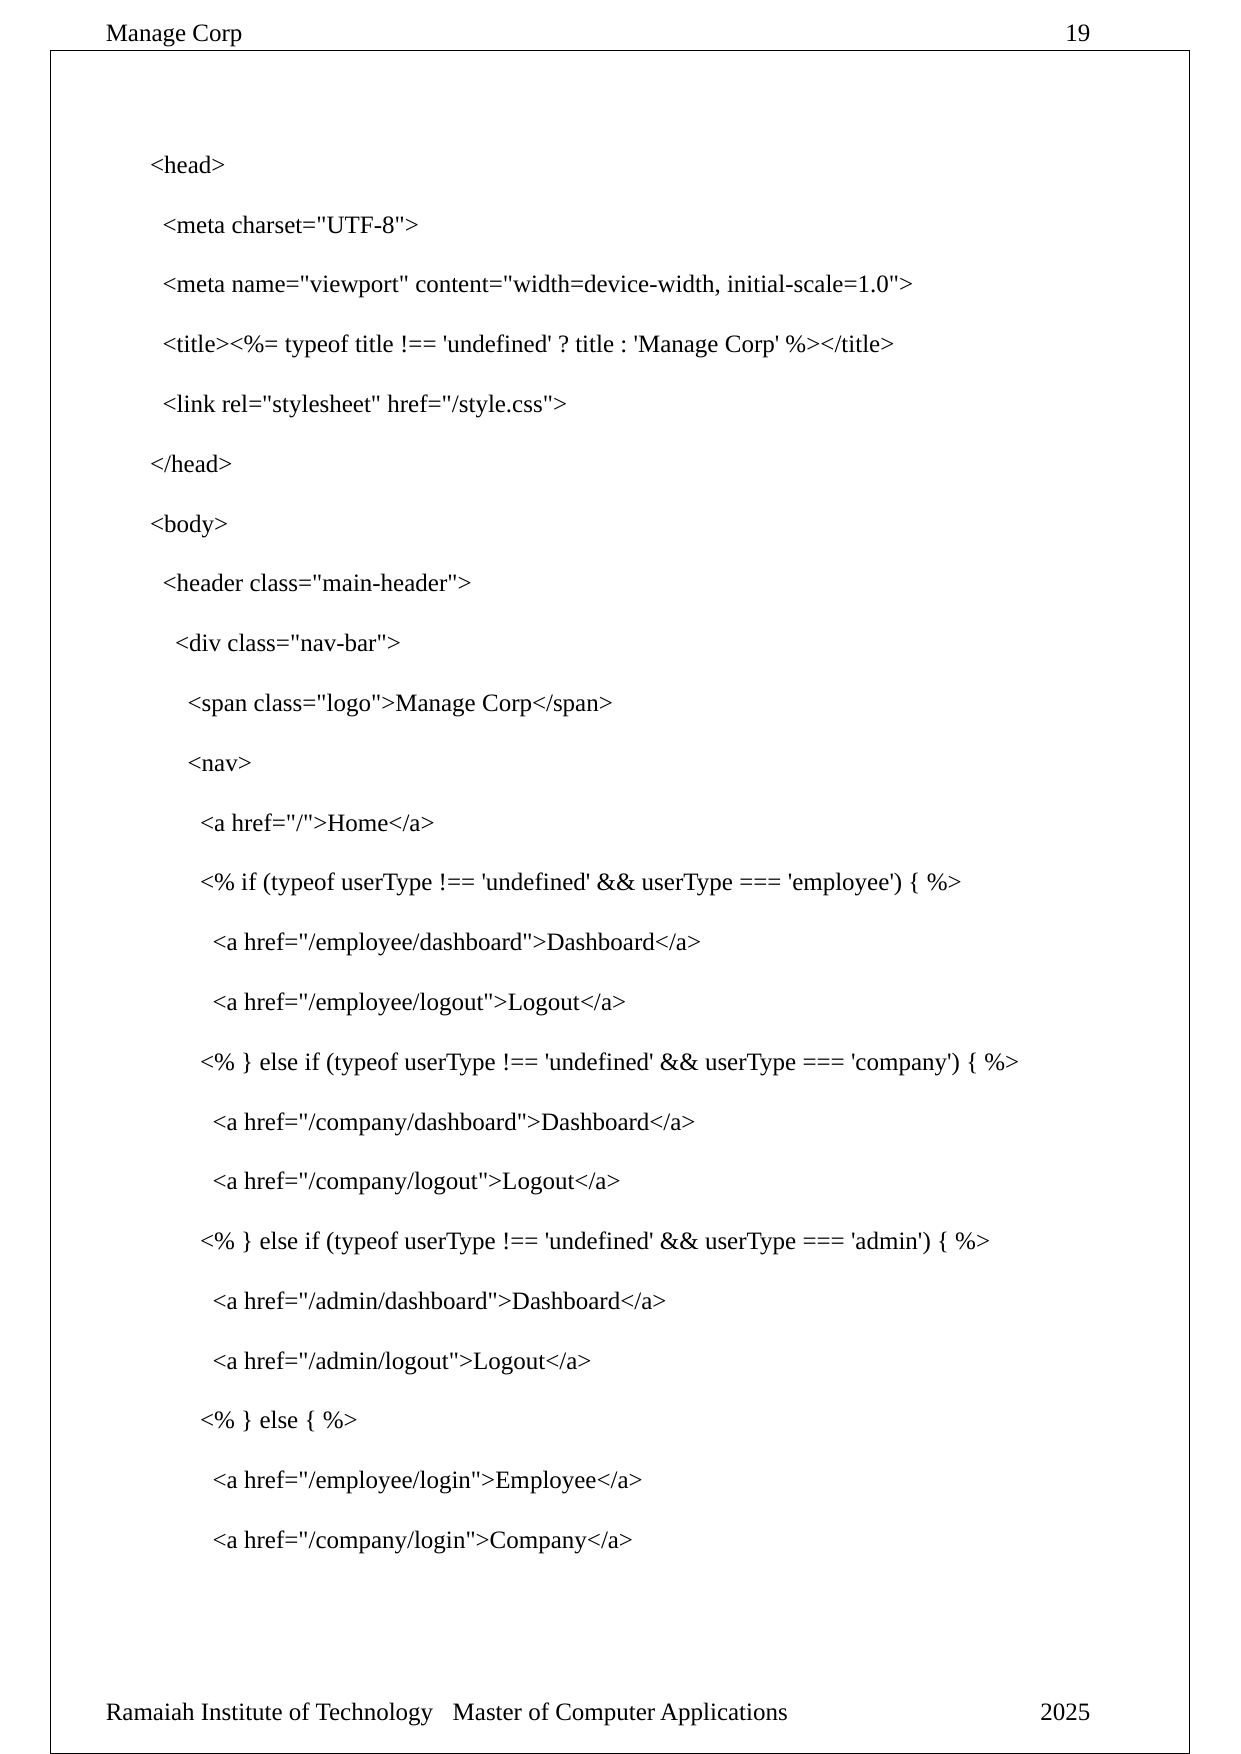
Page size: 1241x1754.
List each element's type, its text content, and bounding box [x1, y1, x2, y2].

text <body> [150, 509, 1090, 537]
text <% } else if (typeof userType !== 'undefined' && userType === 'admin') { %> [150, 1226, 1090, 1255]
text <link rel="stylesheet" href="/style.css"> [150, 389, 1090, 418]
text <a href="/employee/dashboard">Dashboard</a> [150, 927, 1090, 956]
text <meta charset="UTF-8"> [150, 210, 1090, 238]
text <a href="/company/dashboard">Dashboard</a> [150, 1107, 1090, 1135]
text <nav> [150, 748, 1090, 777]
text <% } else if (typeof userType !== 'undefined' && userType === 'company') { %> [150, 1047, 1090, 1076]
text <span class="logo">Manage Corp</span> [150, 688, 1090, 717]
text <a href="/admin/dashboard">Dashboard</a> [150, 1286, 1090, 1315]
text <a href="/employee/login">Employee</a> [150, 1465, 1090, 1494]
text </head> [150, 449, 1090, 478]
text <a href="/">Home</a> [150, 808, 1090, 836]
text <a href="/company/logout">Logout</a> [150, 1166, 1090, 1195]
text <header class="main-header"> [150, 568, 1090, 597]
text <meta name="viewport" content="width=device-width, initial-scale=1.0"> [150, 269, 1090, 298]
text <head> [150, 150, 1090, 179]
text <a href="/company/login">Company</a> [150, 1525, 1090, 1554]
text <div class="nav-bar"> [150, 628, 1090, 657]
text <title><%= typeof title !== 'undefined' ? title : 'Manage Corp' %></title> [150, 329, 1090, 358]
text <% if (typeof userType !== 'undefined' && userType === 'employee') { %> [150, 867, 1090, 896]
text <a href="/admin/logout">Logout</a> [150, 1346, 1090, 1374]
text <% } else { %> [150, 1406, 1090, 1434]
text <a href="/employee/logout">Logout</a> [150, 987, 1090, 1016]
